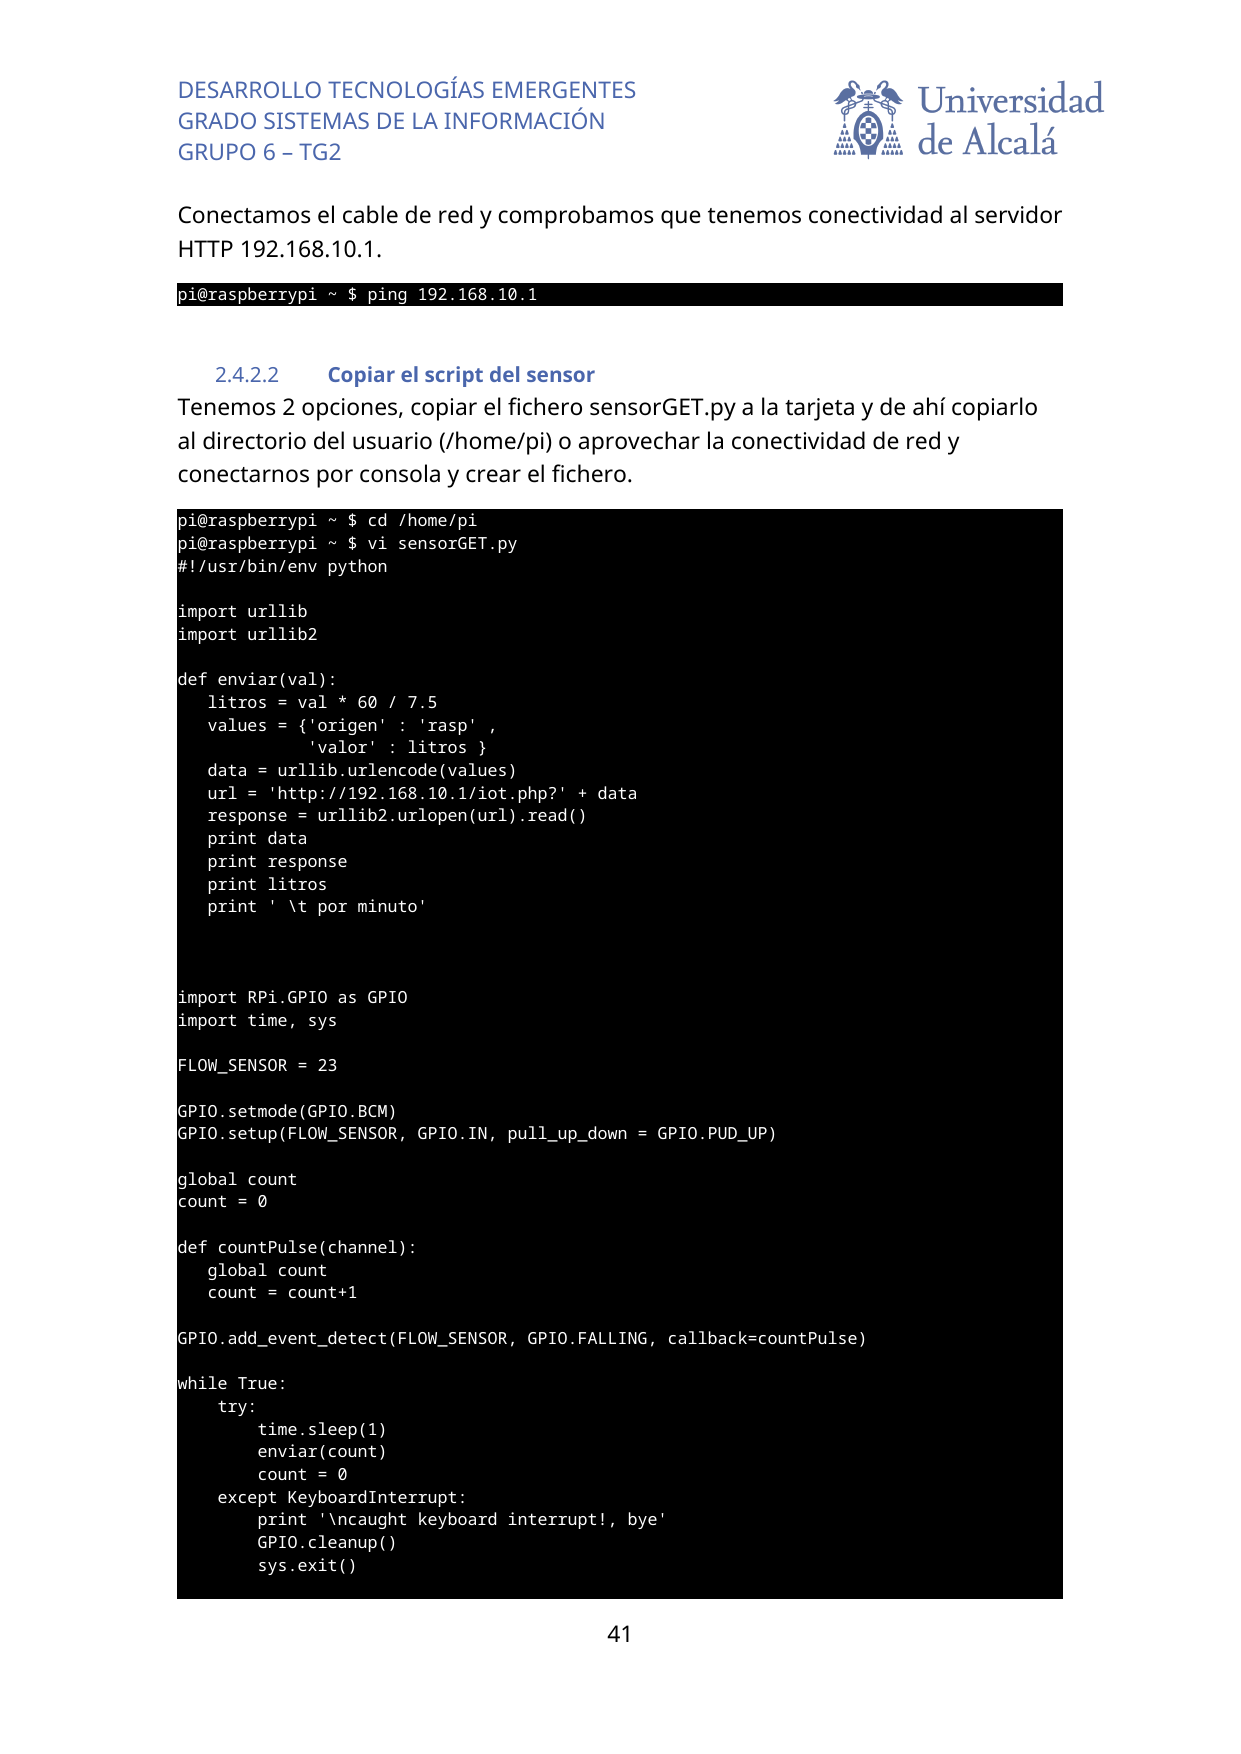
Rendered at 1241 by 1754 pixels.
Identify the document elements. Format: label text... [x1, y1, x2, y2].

text time.sleep(1) [177, 1417, 1063, 1440]
text Conectamos el cable de red y comprobamos que tenemos conectividad al servidor HTTP 192.168.10.1. [177, 199, 1063, 264]
text print response [177, 849, 1063, 872]
text sys.exit() [177, 1553, 1063, 1576]
text GPIO.setup(FLOW_SENSOR, GPIO.IN, pull_up_down = GPIO.PUD_UP) [177, 1122, 1063, 1144]
text global count [177, 1167, 1063, 1190]
text try: [177, 1394, 1063, 1417]
text 'valor' : litros } [177, 736, 1063, 758]
text count = 0 [177, 1462, 1063, 1485]
text response = urllib2.urlopen(url).read() [177, 804, 1063, 827]
text import RPi.GPIO as GPIO [177, 986, 1063, 1008]
text pi@raspberrypi ~ $ cd /home/pi [177, 509, 1063, 531]
text enviar(count) [177, 1440, 1063, 1462]
text values = {'origen' : 'rasp' , [177, 713, 1063, 736]
text url = 'http://192.168.10.1/iot.php?' + data [177, 781, 1063, 804]
text global count [177, 1258, 1063, 1281]
text count = 0 [177, 1190, 1063, 1213]
text Tenemos 2 opciones, copiar el fichero sensorGET.py a la tarjeta y de ahí copiarlo al directorio del usuario (/home/pi) o aprovechar la conectividad de red y conectarnos por consola y crear el fichero. [177, 391, 1063, 489]
text litros = val * 60 / 7.5 [177, 690, 1063, 713]
subtitle Copiar el script del sensor [215, 360, 1063, 389]
text print '\ncaught keyboard interrupt!, bye' [177, 1508, 1063, 1531]
text print ' \t por minuto' [177, 895, 1063, 917]
text import time, sys [177, 1008, 1063, 1031]
text pi@raspberrypi ~ $ vi sensorGET.py [177, 531, 1063, 554]
text FLOW_SENSOR = 23 [177, 1054, 1063, 1076]
text import urllib2 [177, 622, 1063, 645]
text def enviar(val): [177, 668, 1063, 690]
text except KeyboardInterrupt: [177, 1485, 1063, 1508]
text #!/usr/bin/env python [177, 554, 1063, 577]
text pi@raspberrypi ~ $ ping 192.168.10.1 [177, 283, 1063, 306]
text print data [177, 827, 1063, 849]
text def countPulse(channel): [177, 1235, 1063, 1258]
text count = count+1 [177, 1281, 1063, 1303]
text import urllib [177, 599, 1063, 622]
text while True: [177, 1372, 1063, 1394]
text GPIO.cleanup() [177, 1531, 1063, 1553]
text data = urllib.urlencode(values) [177, 758, 1063, 781]
text GPIO.add_event_detect(FLOW_SENSOR, GPIO.FALLING, callback=countPulse) [177, 1326, 1063, 1349]
text GPIO.setmode(GPIO.BCM) [177, 1099, 1063, 1122]
text print litros [177, 872, 1063, 895]
